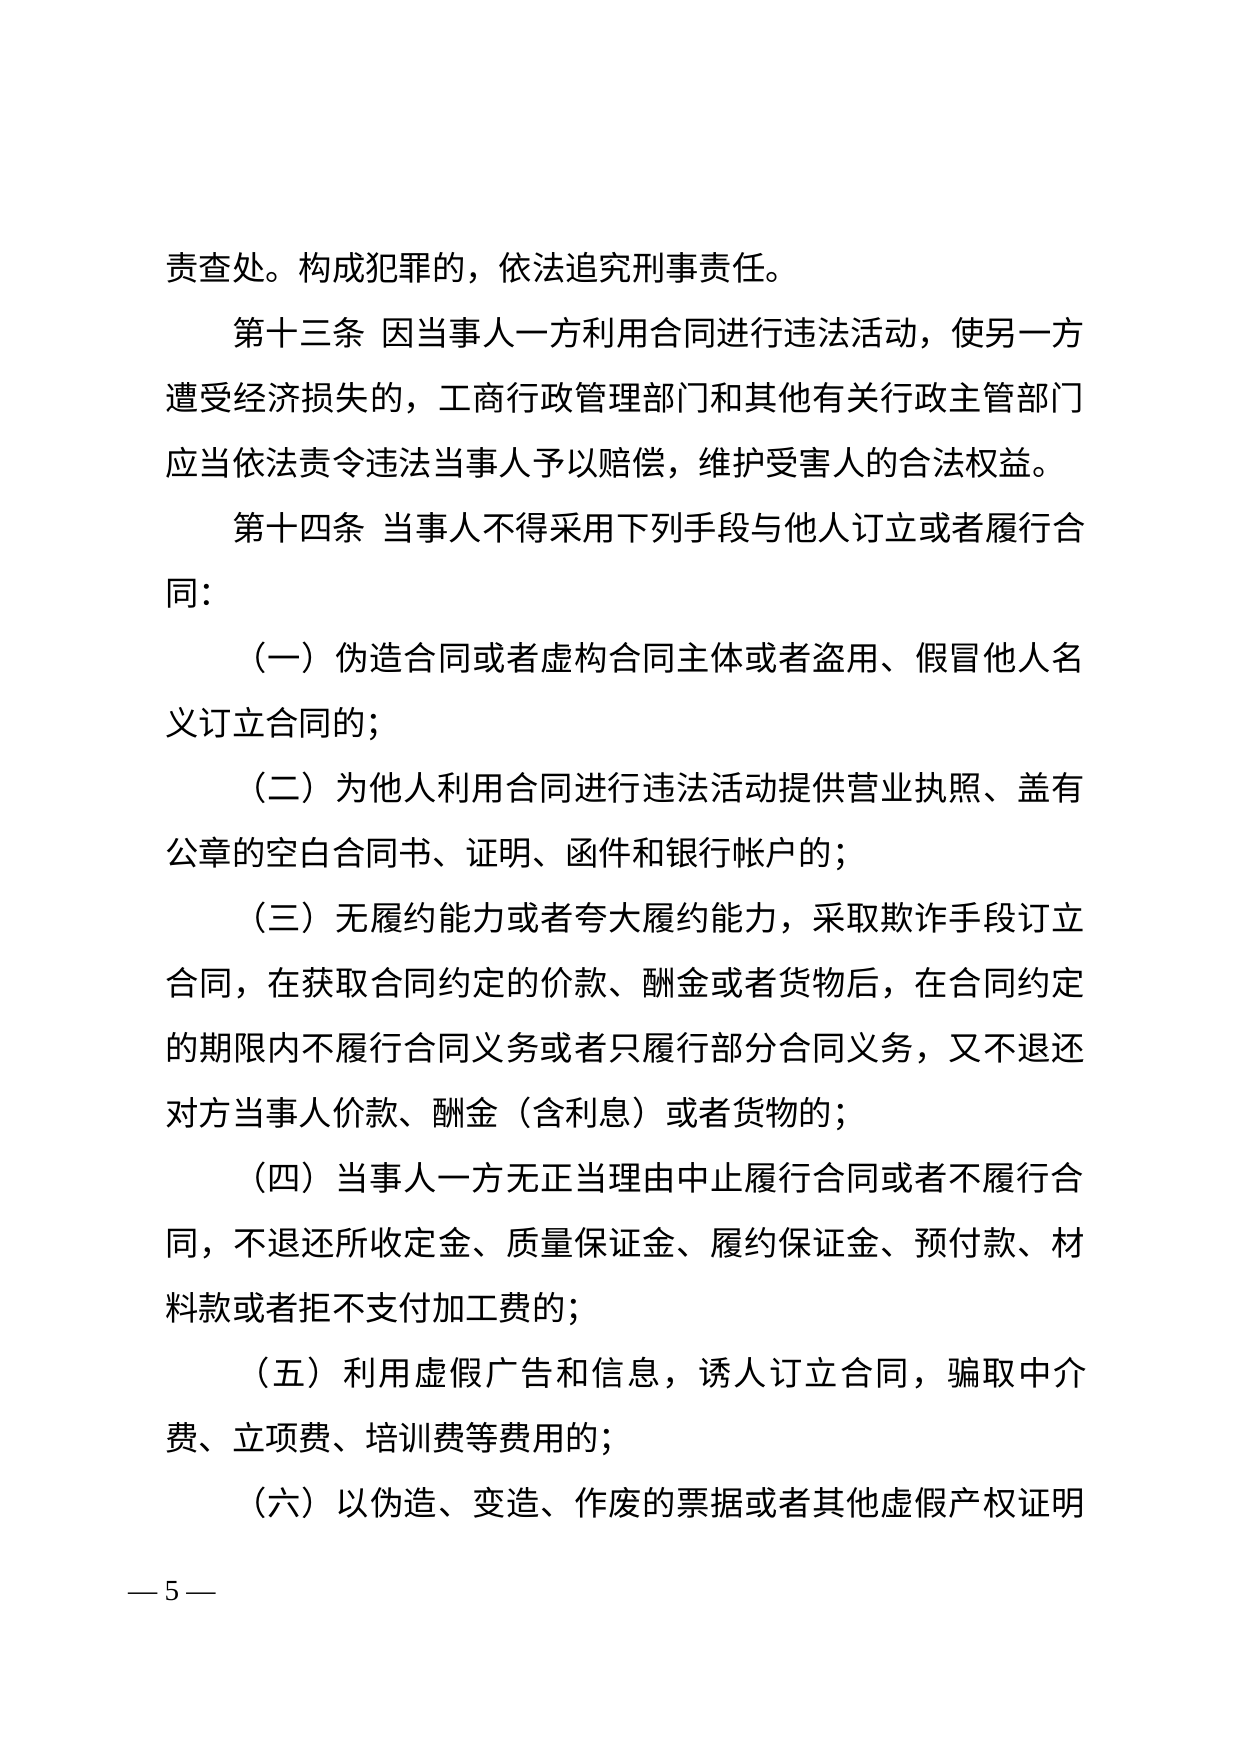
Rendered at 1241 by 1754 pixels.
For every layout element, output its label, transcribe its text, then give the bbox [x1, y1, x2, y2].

text （三）无履约能力或者夸大履约能力，采取欺诈手段订立合同，在获取合同约定的价款、酬金或者货物后，在合同约定的期限内不履行合同义务或者只履行部分合同义务，又不退还对方当事人价款、酬金（含利息）或者货物的； [165, 883, 1087, 1143]
text （二）为他人利用合同进行违法活动提供营业执照、盖有公章的空白合同书、证明、函件和银行帐户的； [165, 753, 1087, 883]
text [165, 233, 1087, 298]
text 第十四条 当事人不得采用下列手段与他人订立或者履行合同： [165, 493, 1087, 623]
text （四）当事人一方无正当理由中止履行合同或者不履行合同，不退还所收定金、质量保证金、履约保证金、预付款、材料款或者拒不支付加工费的； [165, 1143, 1087, 1338]
text （五）利用虚假广告和信息，诱人订立合同，骗取中介费、立项费、培训费等费用的； [165, 1338, 1087, 1468]
text 第十三条 因当事人一方利用合同进行违法活动，使另一方遭受经济损失的，工商行政管理部门和其他有关行政主管部门应当依法责令违法当事人予以赔偿，维护受害人的合法权益。 [165, 298, 1087, 493]
text （一）伪造合同或者虚构合同主体或者盗用、假冒他人名义订立合同的； [165, 623, 1087, 753]
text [165, 1468, 1087, 1533]
